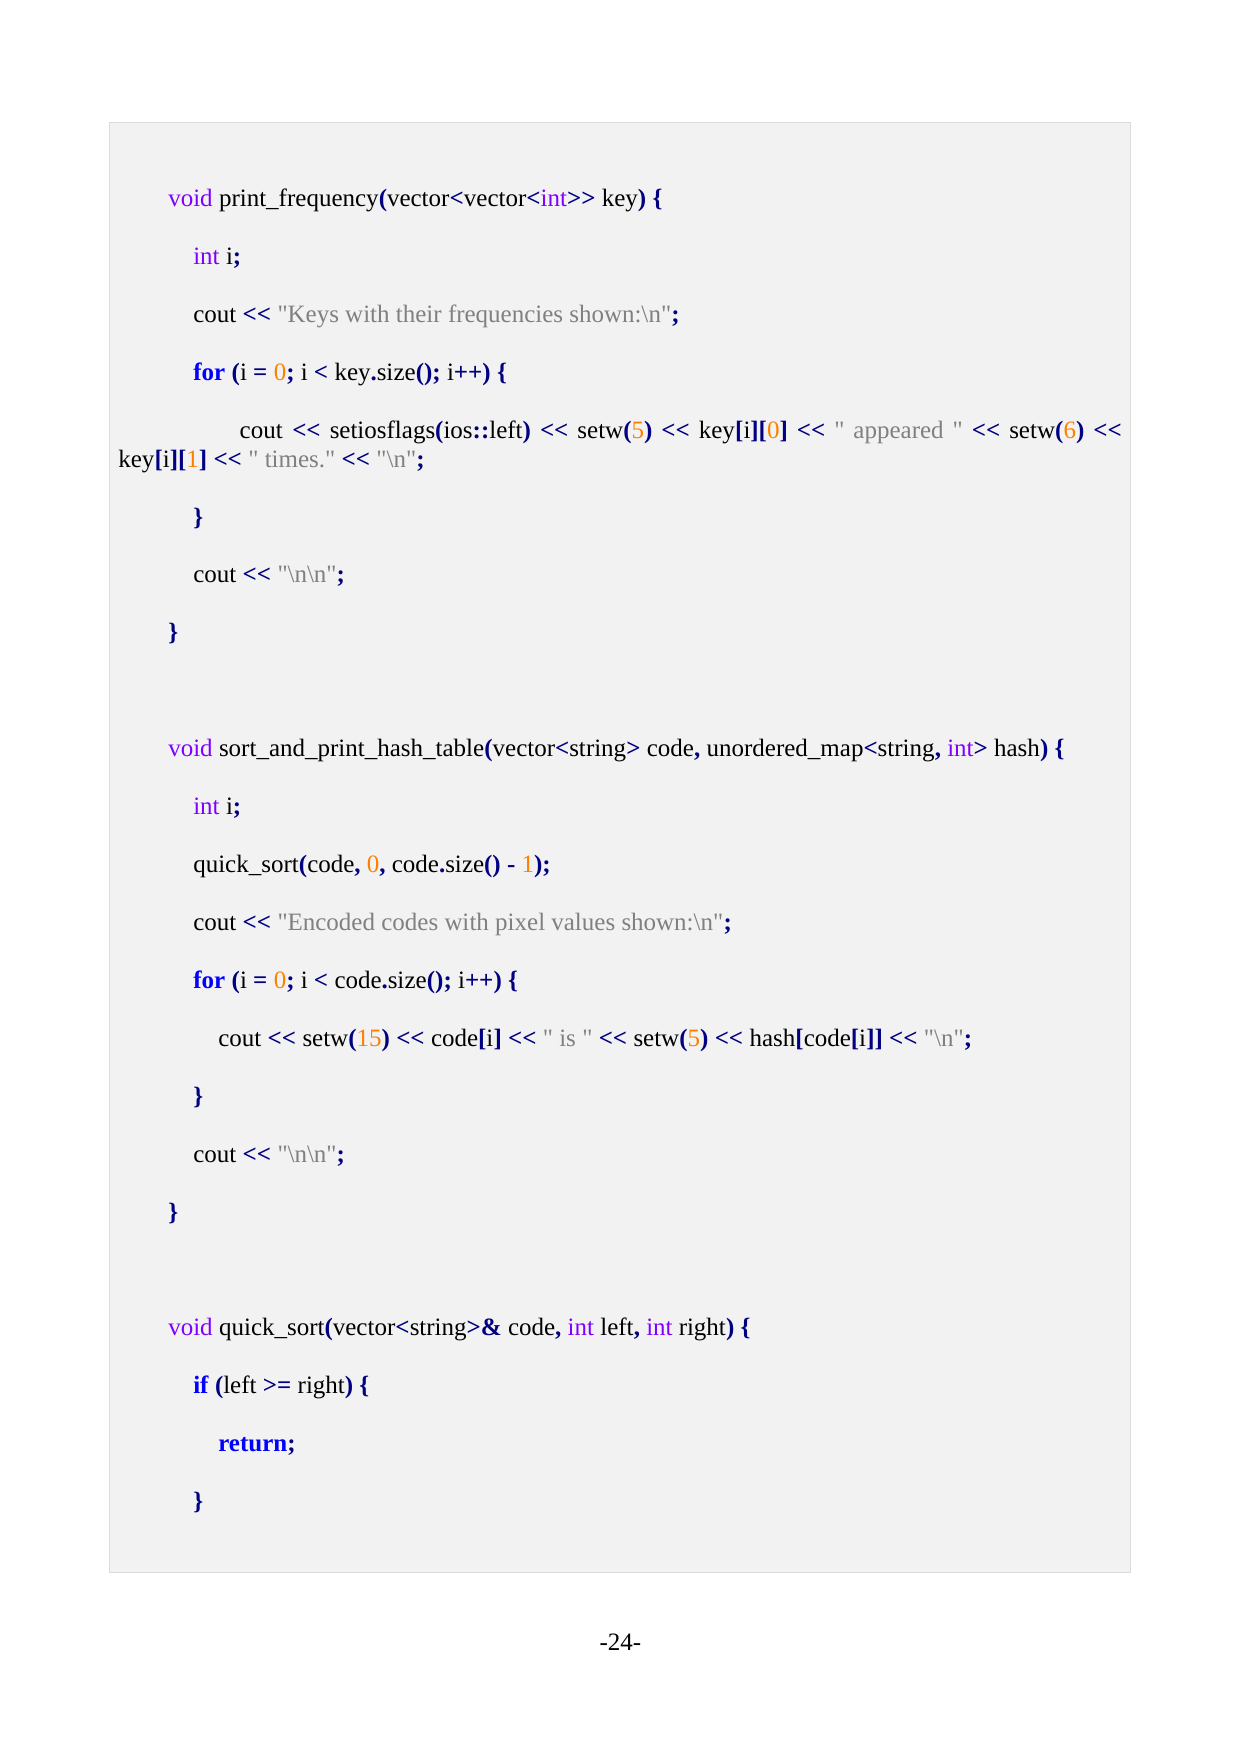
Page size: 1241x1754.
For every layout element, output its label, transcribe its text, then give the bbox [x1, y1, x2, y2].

text void print_frequency(vector<vector<int>> key) { [110, 180, 1130, 212]
text if (left >= right) { [110, 1367, 1130, 1399]
text } [110, 498, 1130, 530]
text } [110, 614, 1130, 646]
text for (i = 0; i < code.size(); i++) { [110, 962, 1130, 994]
text cout << setw(15) << code[i] << " is " << setw(5) << hash[code[i]] << "\n"; [110, 1020, 1130, 1052]
text quick_sort(code, 0, code.size() - 1); [110, 846, 1130, 878]
text cout << "Keys with their frequencies shown:\n"; [110, 296, 1130, 328]
text void sort_and_print_hash_table(vector<string> code, unordered_map<string, int> hash) { [110, 730, 1130, 762]
text cout << "\n\n"; [110, 1136, 1130, 1167]
text int i; [110, 238, 1130, 270]
text cout << "\n\n"; [110, 556, 1130, 588]
text } [110, 1078, 1130, 1109]
text cout << "Encoded codes with pixel values shown:\n"; [110, 904, 1130, 936]
text int i; [110, 788, 1130, 820]
text } [110, 1483, 1130, 1515]
text } [110, 1193, 1130, 1225]
text cout << setiosflags(ios::left) << setw(5) << key[i][0] << " appeared " << setw(6) << key[i][1] << " times." << "\n"; [110, 412, 1130, 472]
text for (i = 0; i < key.size(); i++) { [110, 354, 1130, 386]
text return; [110, 1425, 1130, 1457]
text void quick_sort(vector<string>& code, int left, int right) { [110, 1309, 1130, 1341]
